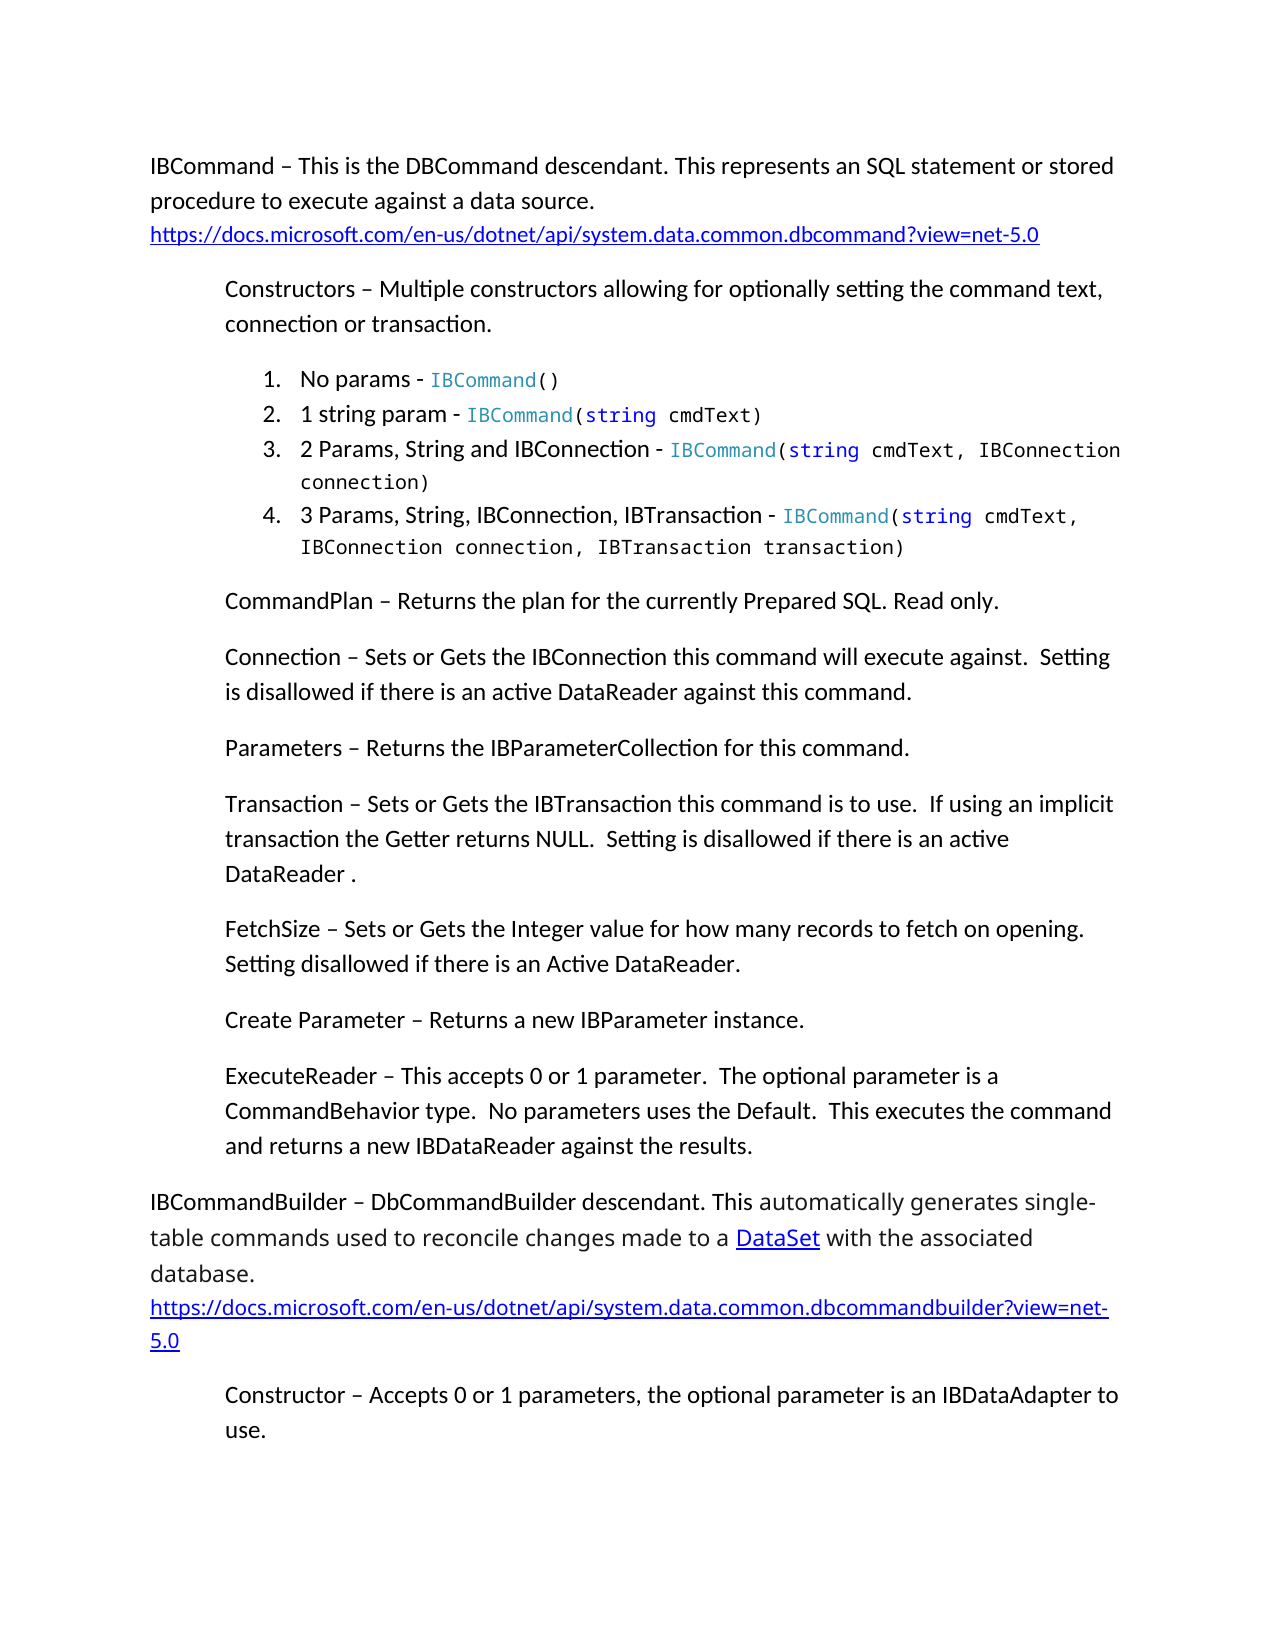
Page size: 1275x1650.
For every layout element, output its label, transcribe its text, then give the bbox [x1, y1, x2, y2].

text Parameters – Returns the IBParameterCollection for this command. [225, 732, 1125, 762]
text ExecuteReader – This accepts 0 or 1 parameter. The optional parameter is a CommandBehavior type. No parameters uses the Default. This executes the command and returns a new IBDataReader against the results. [225, 1060, 1125, 1161]
text Connection – Sets or Gets the IBConnection this command will execute against. Setting is disallowed if there is an active DataReader against this command. [225, 641, 1125, 707]
text Constructor – Accepts 0 or 1 parameters, the optional parameter is an IBDataAdapter to use. [225, 1379, 1125, 1445]
text Create Parameter – Returns a new IBParameter instance. [225, 1004, 1125, 1035]
list 2 Params, String and IBConnection - IBCommand(string cmdText, IBConnection connection) [262, 433, 1125, 495]
list 3 Params, String, IBConnection, IBTransaction - IBCommand(string cmdText, IBConnection connection, IBTransaction transaction) [262, 499, 1125, 560]
text FetchSize – Sets or Gets the Integer value for how many records to fetch on opening. Setting disallowed if there is an Active DataReader. [225, 913, 1125, 979]
list 1 string param - IBCommand(string cmdText) [262, 398, 1125, 429]
text Transaction – Sets or Gets the IBTransaction this command is to use. If using an implicit transaction the Getter returns NULL. Setting is disallowed if there is an active DataReader . [225, 788, 1125, 888]
text Constructors – Multiple constructors allowing for optionally setting the command text, connection or transaction. [225, 273, 1125, 338]
text CommandPlan – Returns the plan for the currently Prepared SQL. Read only. [225, 585, 1125, 616]
list No params - IBCommand() [262, 363, 1125, 394]
text IBCommandBuilder – DbCommandBuilder descendant. This automatically generates single-table commands used to reconcile changes made to a DataSet with the associated database. https://docs.microsoft.com/en-us/dotnet/api/system.data.common.dbcommandbuilder?view=net-5.0 [150, 1186, 1125, 1354]
